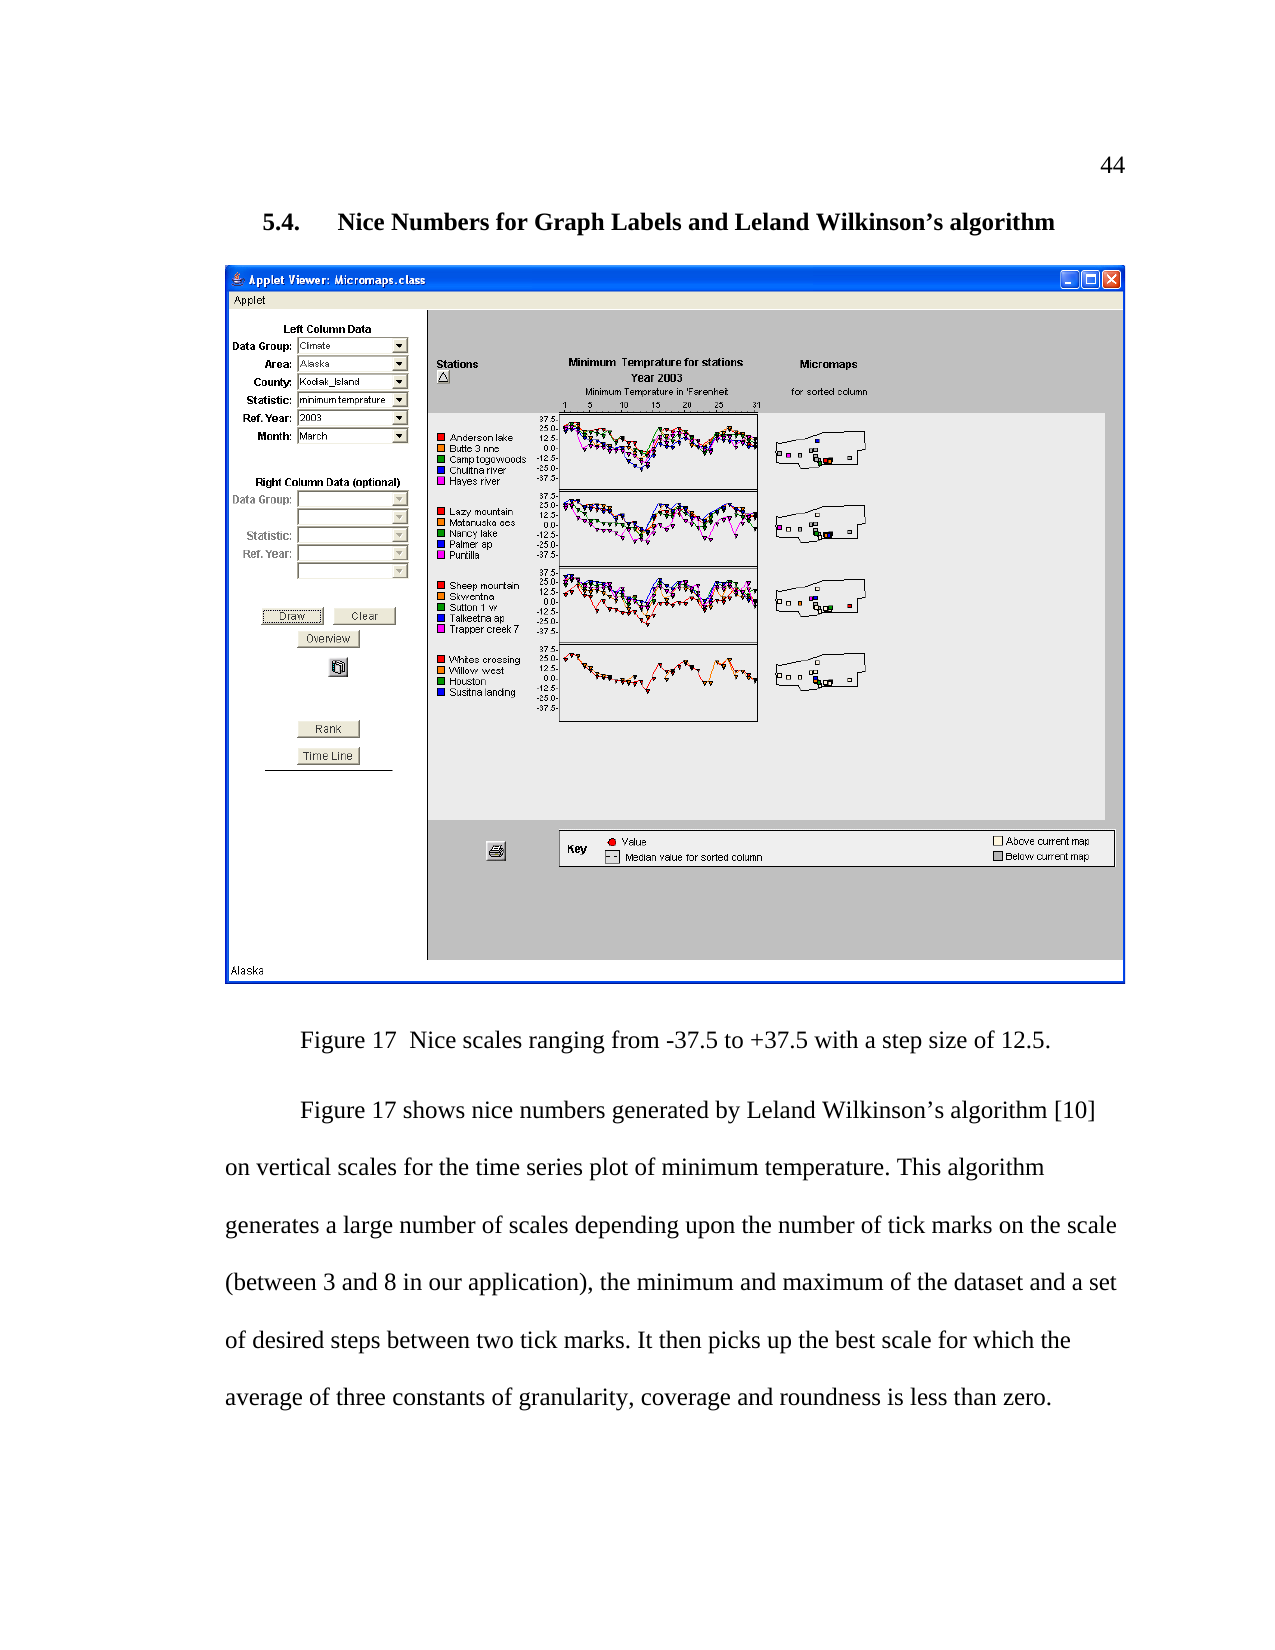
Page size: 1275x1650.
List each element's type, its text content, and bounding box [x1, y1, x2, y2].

picture [225, 265, 1125, 984]
text Figure 17 shows nice numbers generated by Leland Wilkinson’s algorithm [10] on vertical scales for the time series plot of minimum temperature. This algorithm generates a large number of scales depending upon the number of tick marks on the scale (between 3 and 8 in our application), the minimum and maximum of the dataset and a set of desired steps between two tick marks. It then picks up the best scale for which the average of three constants of granularity, coverage and roundness is less than zero. [225, 1095, 1125, 1411]
subtitle Nice Numbers for Graph Labels and Leland Wilkinson’s algorithm [262, 207, 1125, 236]
